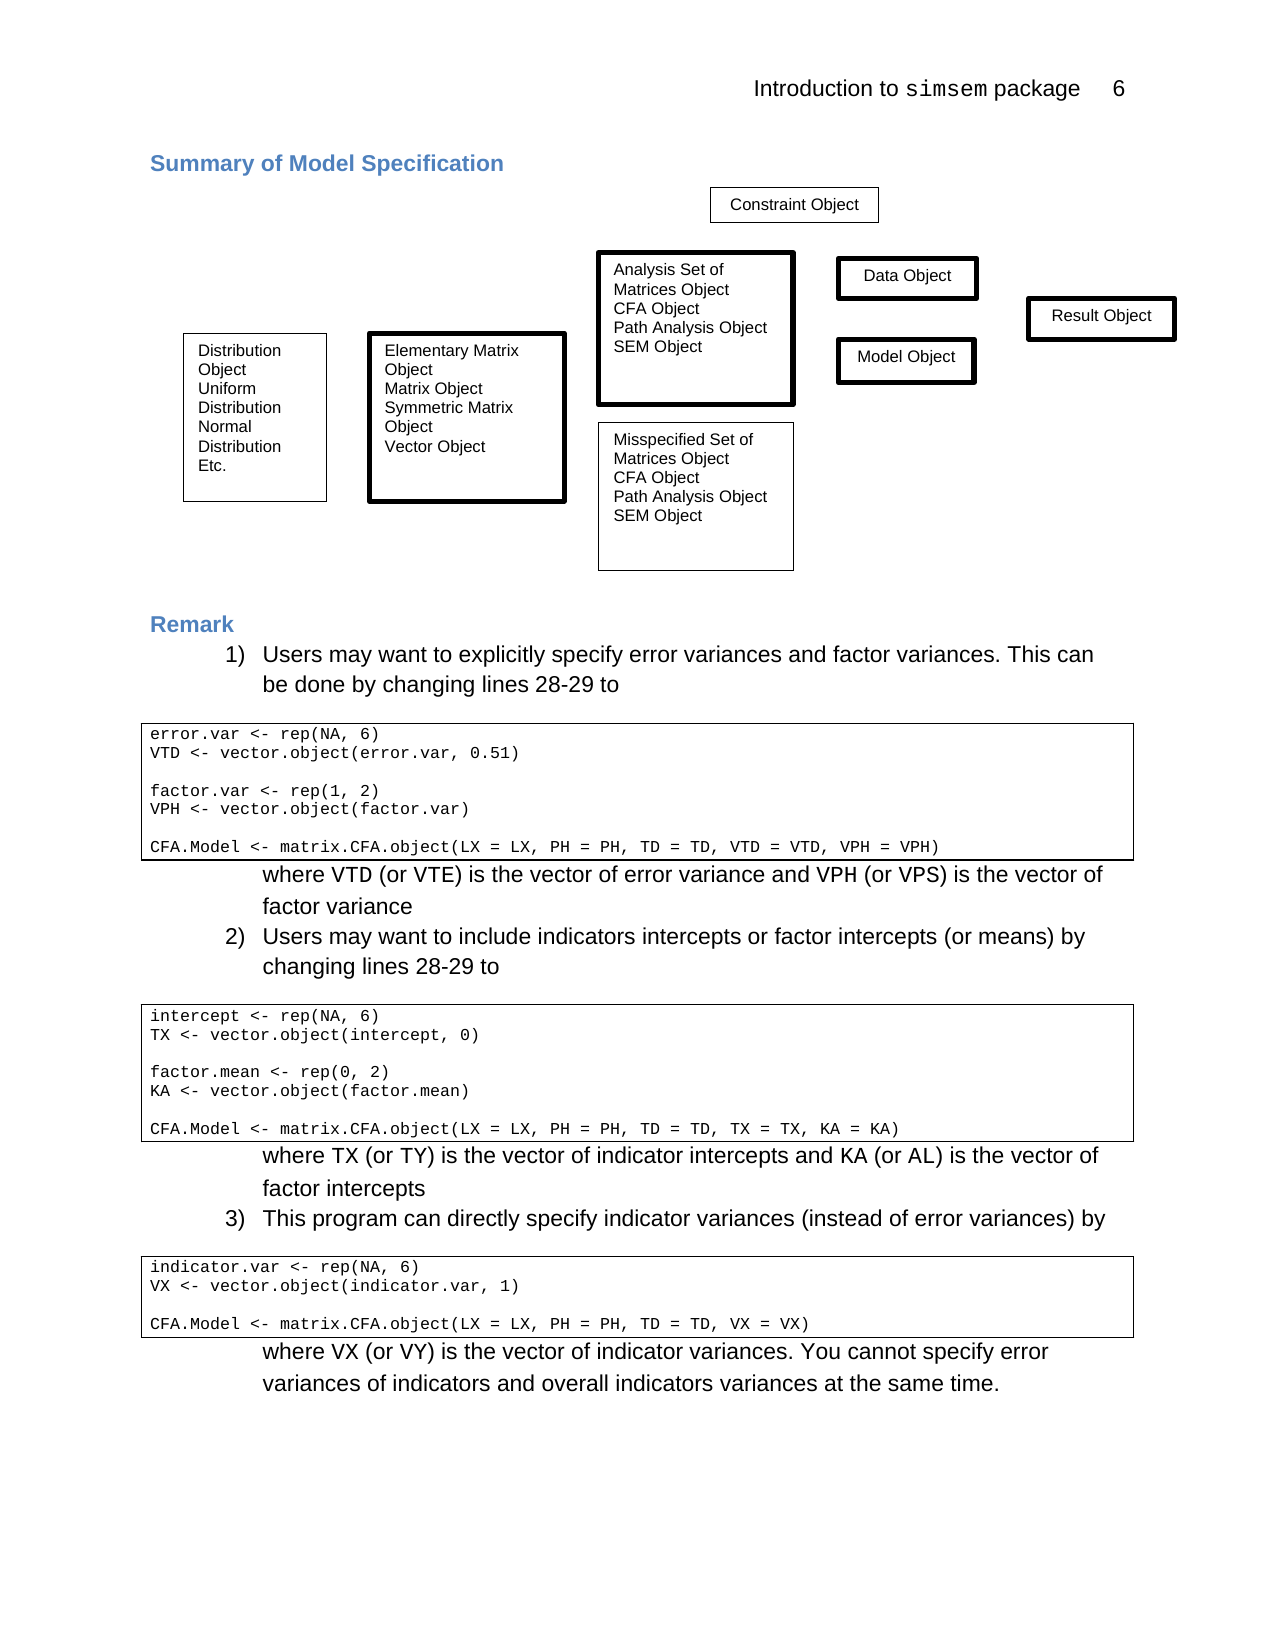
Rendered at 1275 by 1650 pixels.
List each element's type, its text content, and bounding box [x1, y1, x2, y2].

text KA <- vector.object(factor.mean) [150, 1083, 1125, 1102]
list where TX (or TY) is the vector of indicator intercepts and KA (or AL) is the vector of factor intercepts [262, 1142, 1125, 1201]
text VPH <- vector.object(factor.var) [150, 801, 1125, 820]
list This program can directly specify indicator variances (instead of error variances) by [225, 1205, 1125, 1231]
text CFA.Model <- matrix.CFA.object(LX = LX, PH = PH, TD = TD, VX = VX) [142, 1312, 1133, 1337]
list where VTD (or VTE) is the vector of error variance and VPH (or VPS) is the vector of factor variance [262, 861, 1125, 919]
text intercept <- rep(NA, 6) [142, 1005, 1133, 1026]
text VX <- vector.object(indicator.var, 1) [150, 1278, 1125, 1297]
text indicator.var <- rep(NA, 6) [142, 1257, 1133, 1278]
list where VX (or VY) is the vector of indicator variances. You cannot specify error variances of indicators and overall indicators variances at the same time. [262, 1338, 1125, 1396]
list Users may want to explicitly specify error variances and factor variances. This can be done by changing lines 28-29 to [225, 641, 1125, 698]
text factor.mean <- rep(0, 2) [150, 1064, 1125, 1083]
text VTD <- vector.object(error.var, 0.51) [150, 744, 1125, 763]
subtitle Summary of Model Specification [150, 150, 1125, 176]
text CFA.Model <- matrix.CFA.object(LX = LX, PH = PH, TD = TD, TX = TX, KA = KA) [142, 1117, 1133, 1141]
text CFA.Model <- matrix.CFA.object(LX = LX, PH = PH, TD = TD, VTD = VTD, VPH = VPH) [142, 836, 1133, 859]
list Users may want to include indicators intercepts or factor intercepts (or means) by changing lines 28-29 to [225, 923, 1125, 979]
subtitle Remark [150, 611, 1125, 637]
text TX <- vector.object(intercept, 0) [150, 1026, 1125, 1045]
text factor.var <- rep(1, 2) [150, 782, 1125, 801]
text error.var <- rep(NA, 6) [142, 724, 1133, 744]
